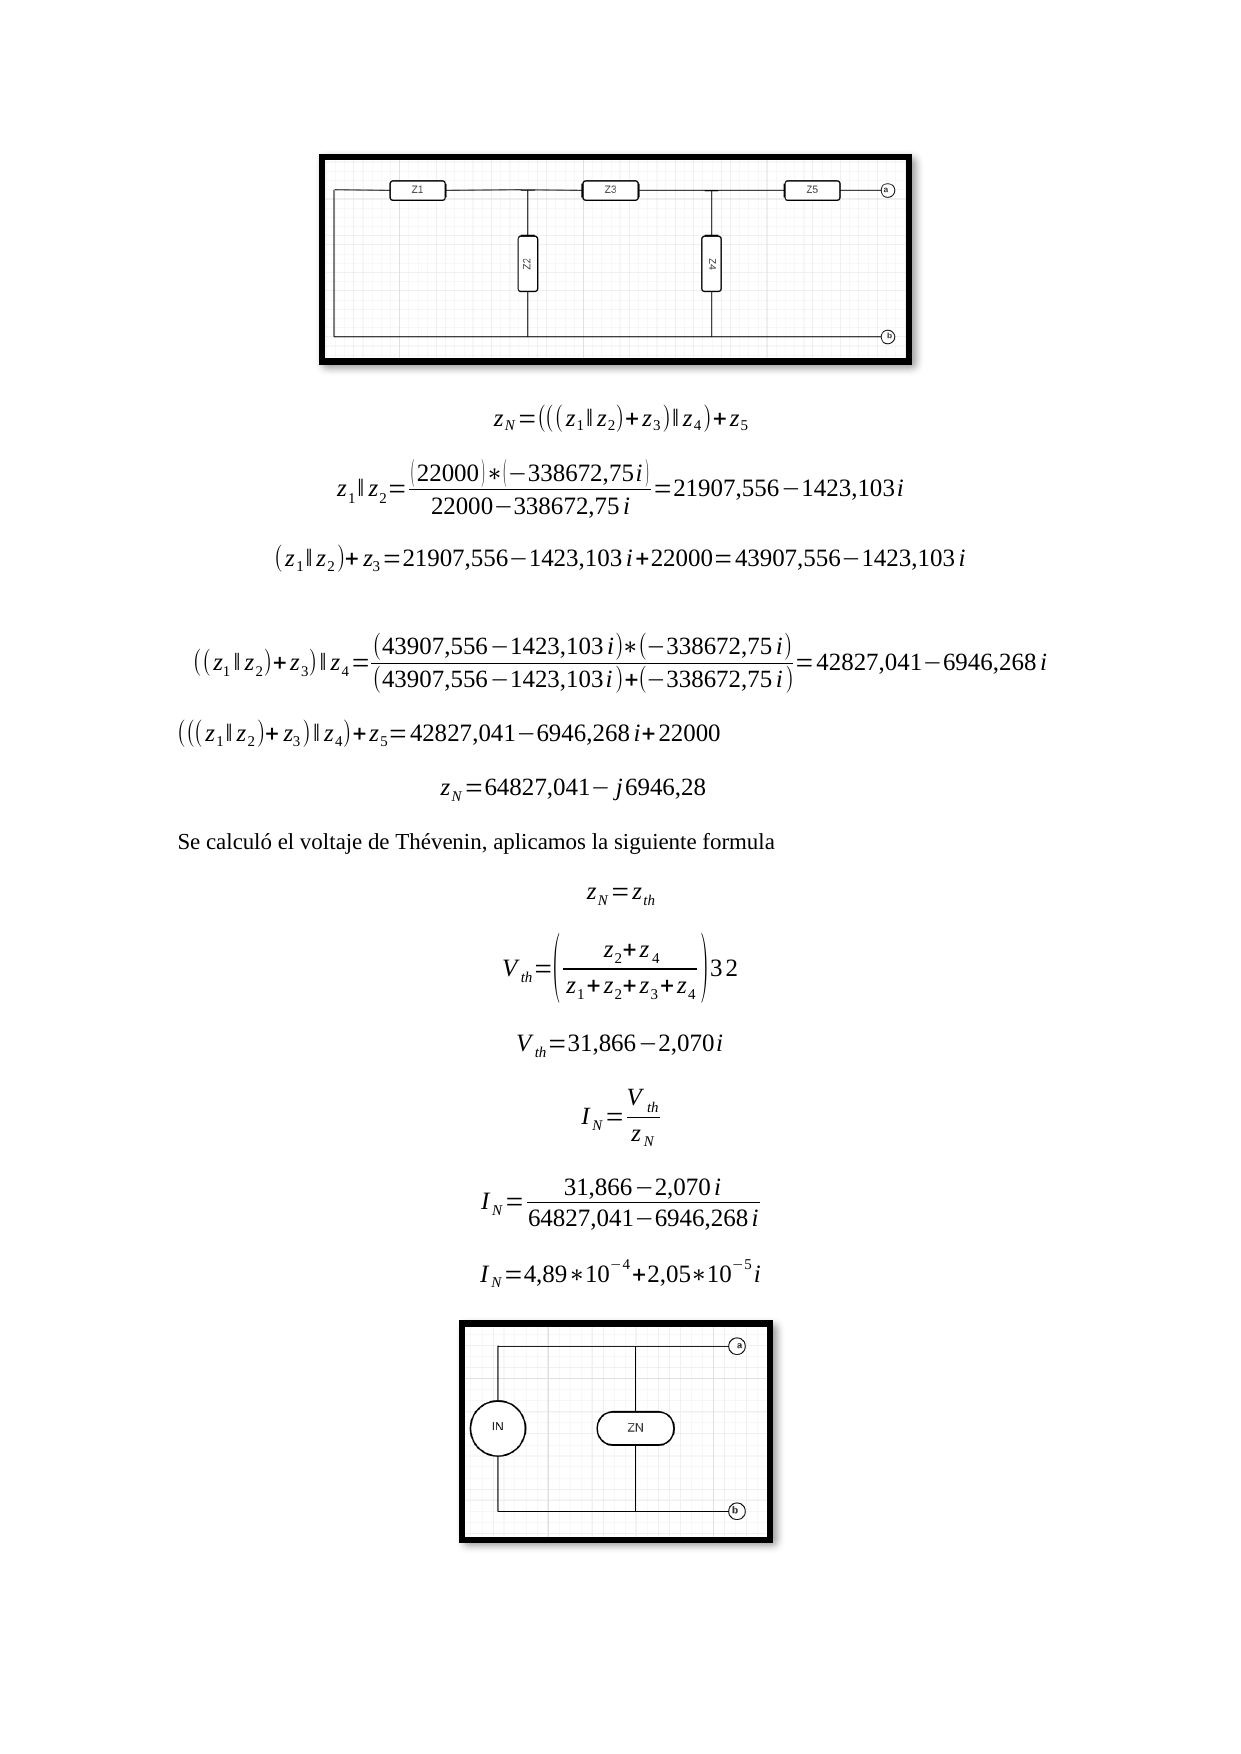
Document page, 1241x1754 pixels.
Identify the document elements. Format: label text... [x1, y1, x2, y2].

picture [325, 160, 906, 358]
text Se calculó el voltaje de Thévenin, aplicamos la siguiente formula [177, 828, 1063, 854]
picture [465, 1327, 767, 1537]
